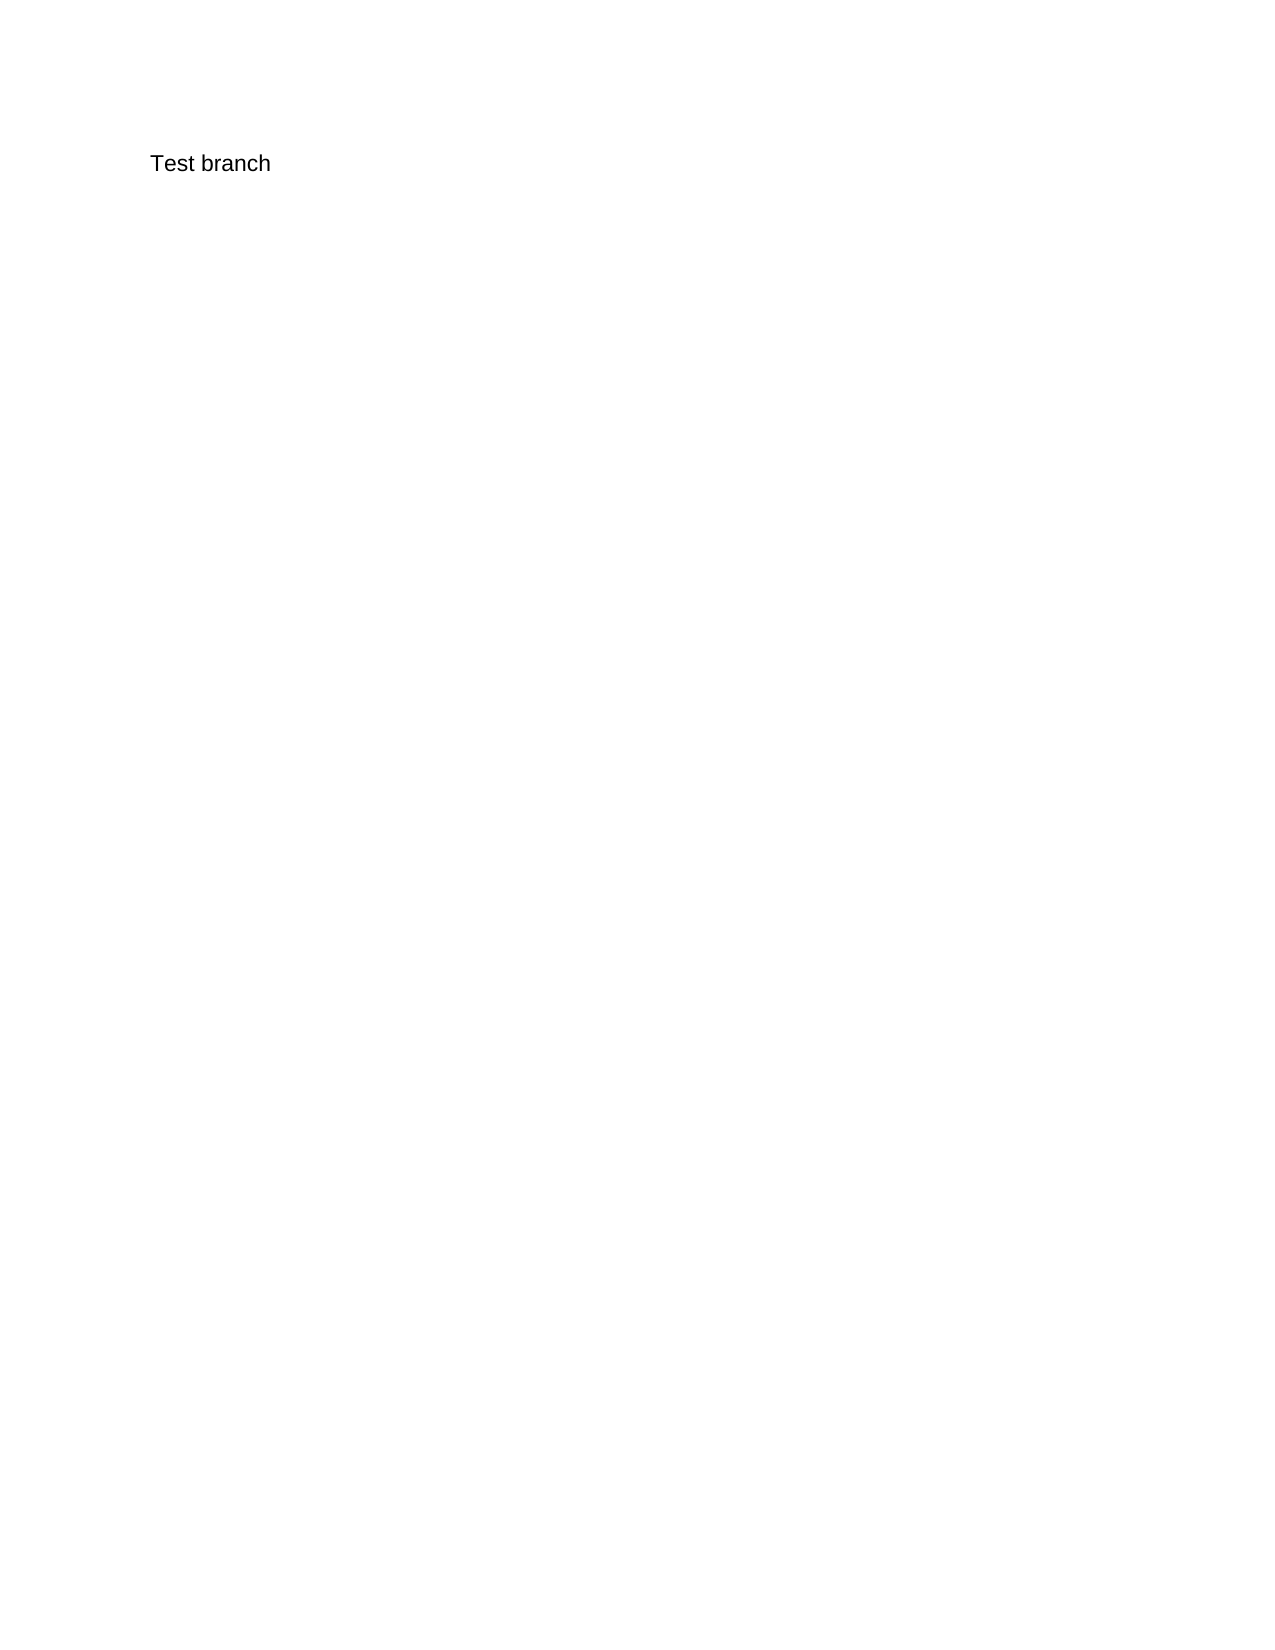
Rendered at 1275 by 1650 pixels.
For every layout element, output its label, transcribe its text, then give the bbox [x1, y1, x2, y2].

text Test branch [150, 150, 1125, 176]
